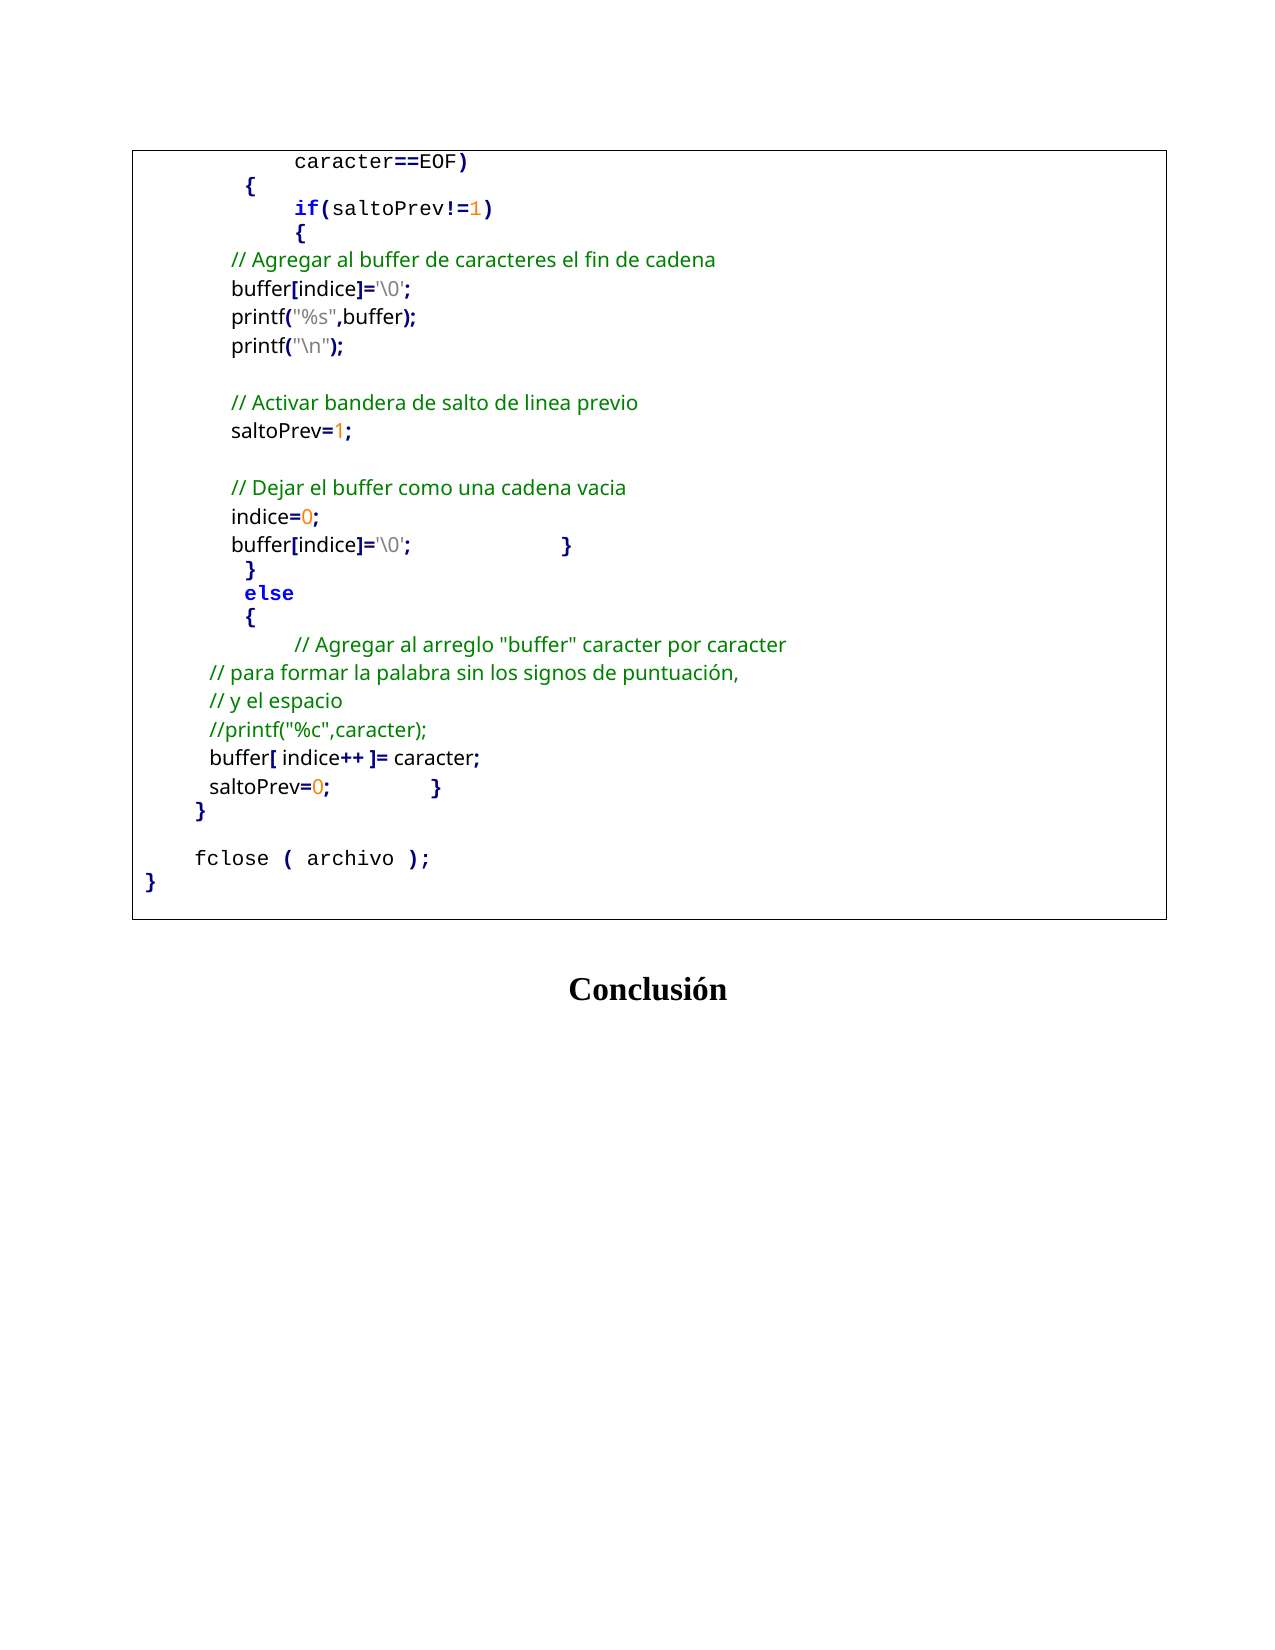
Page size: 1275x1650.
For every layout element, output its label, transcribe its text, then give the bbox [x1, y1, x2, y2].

subtitle Conclusión [133, 969, 1162, 1008]
